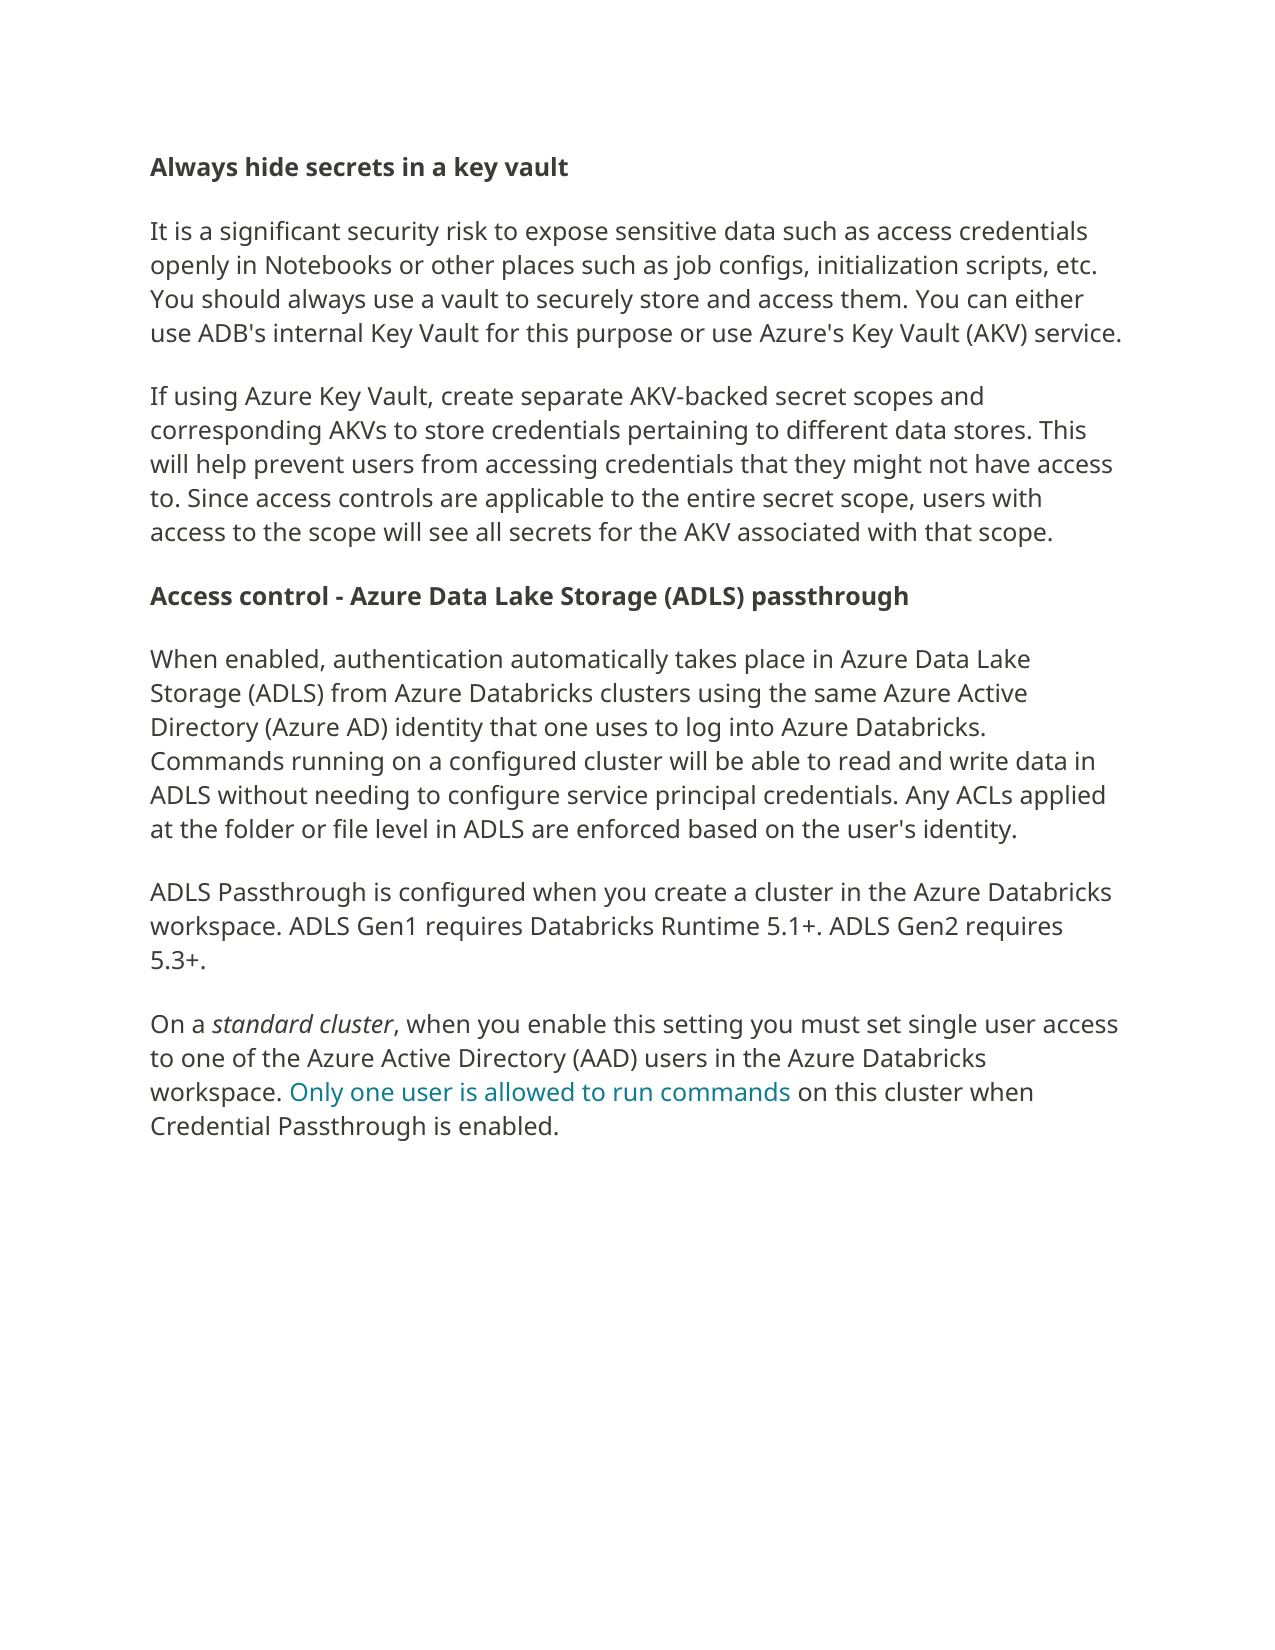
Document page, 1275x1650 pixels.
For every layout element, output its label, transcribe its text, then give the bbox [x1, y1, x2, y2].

text On a standard cluster, when you enable this setting you must set single user access to one of the Azure Active Directory (AAD) users in the Azure Databricks workspace. Only one user is allowed to run commands on this cluster when Credential Passthrough is enabled. [150, 1006, 1125, 1142]
text Always hide secrets in a key vault [150, 150, 1125, 184]
text Access control - Azure Data Lake Storage (ADLS) passthrough [150, 578, 1125, 612]
text It is a significant security risk to expose sensitive data such as access credentials openly in Notebooks or other places such as job configs, initialization scripts, etc. You should always use a vault to securely store and access them. You can either use ADB's internal Key Vault for this purpose or use Azure's Key Vault (AKV) service. [150, 213, 1125, 349]
text When enabled, authentication automatically takes place in Azure Data Lake Storage (ADLS) from Azure Databricks clusters using the same Azure Active Directory (Azure AD) identity that one uses to log into Azure Databricks. Commands running on a configured cluster will be able to read and write data in ADLS without needing to configure service principal credentials. Any ACLs applied at the folder or file level in ADLS are enforced based on the user's identity. [150, 641, 1125, 846]
text If using Azure Key Vault, create separate AKV-backed secret scopes and corresponding AKVs to store credentials pertaining to different data stores. This will help prevent users from accessing credentials that they might not have access to. Since access controls are applicable to the entire secret scope, users with access to the scope will see all secrets for the AKV associated with that scope. [150, 379, 1125, 549]
text ADLS Passthrough is configured when you create a cluster in the Azure Databricks workspace. ADLS Gen1 requires Databricks Runtime 5.1+. ADLS Gen2 requires 5.3+. [150, 875, 1125, 977]
